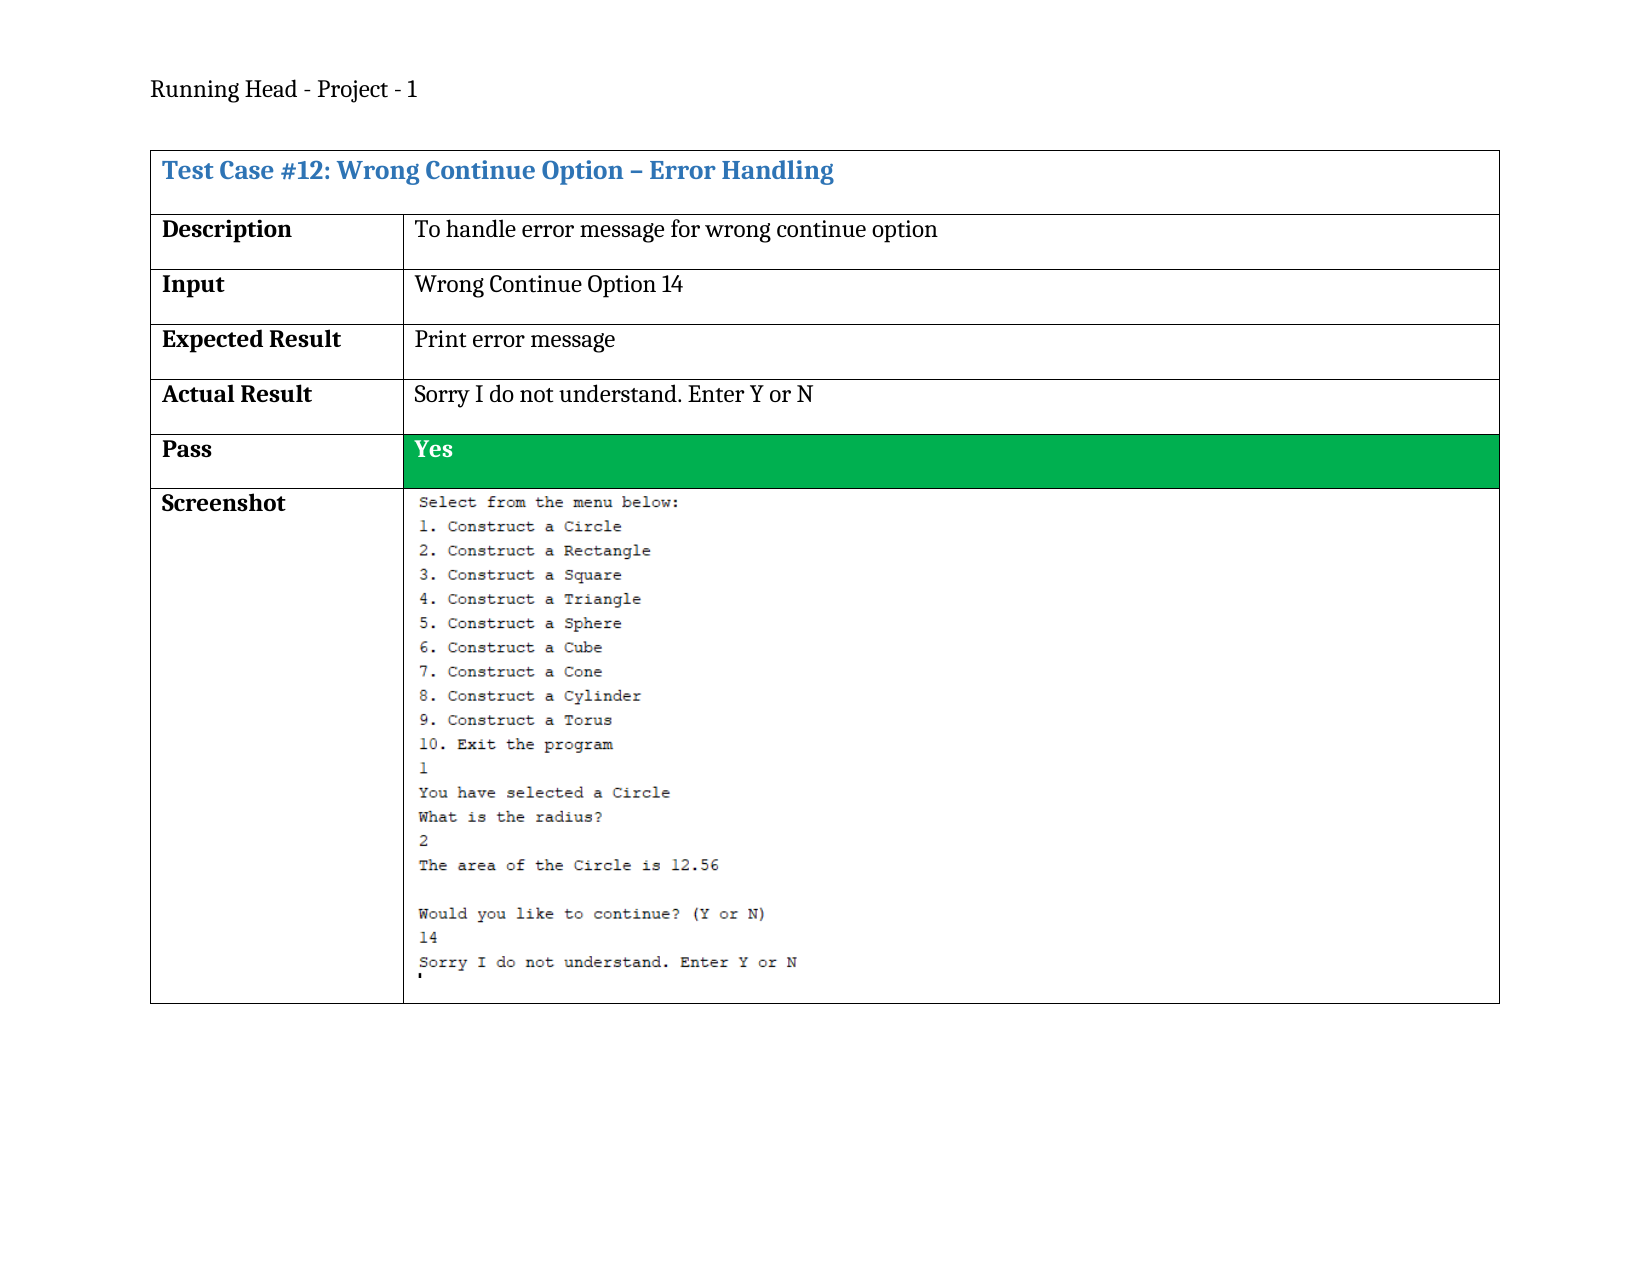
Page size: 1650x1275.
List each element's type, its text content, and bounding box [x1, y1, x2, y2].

table_cell Pass [151, 435, 403, 488]
table_cell Print error message [404, 325, 1499, 379]
table_cell Input [151, 270, 403, 324]
table_cell To handle error message for wrong continue option [404, 215, 1499, 269]
table_cell Sorry I do not understand. Enter Y or N [404, 380, 1499, 433]
table_cell Yes [404, 435, 1499, 488]
table_header Test Case #12: Wrong Continue Option – Error Handling [151, 151, 1499, 214]
picture [414, 489, 861, 978]
table_cell [404, 489, 1499, 1003]
table_cell Wrong Continue Option 14 [404, 270, 1499, 324]
table_cell Expected Result [151, 325, 403, 379]
table_cell Description [151, 215, 403, 269]
table_cell Screenshot [151, 489, 403, 1003]
table_cell Actual Result [151, 380, 403, 433]
